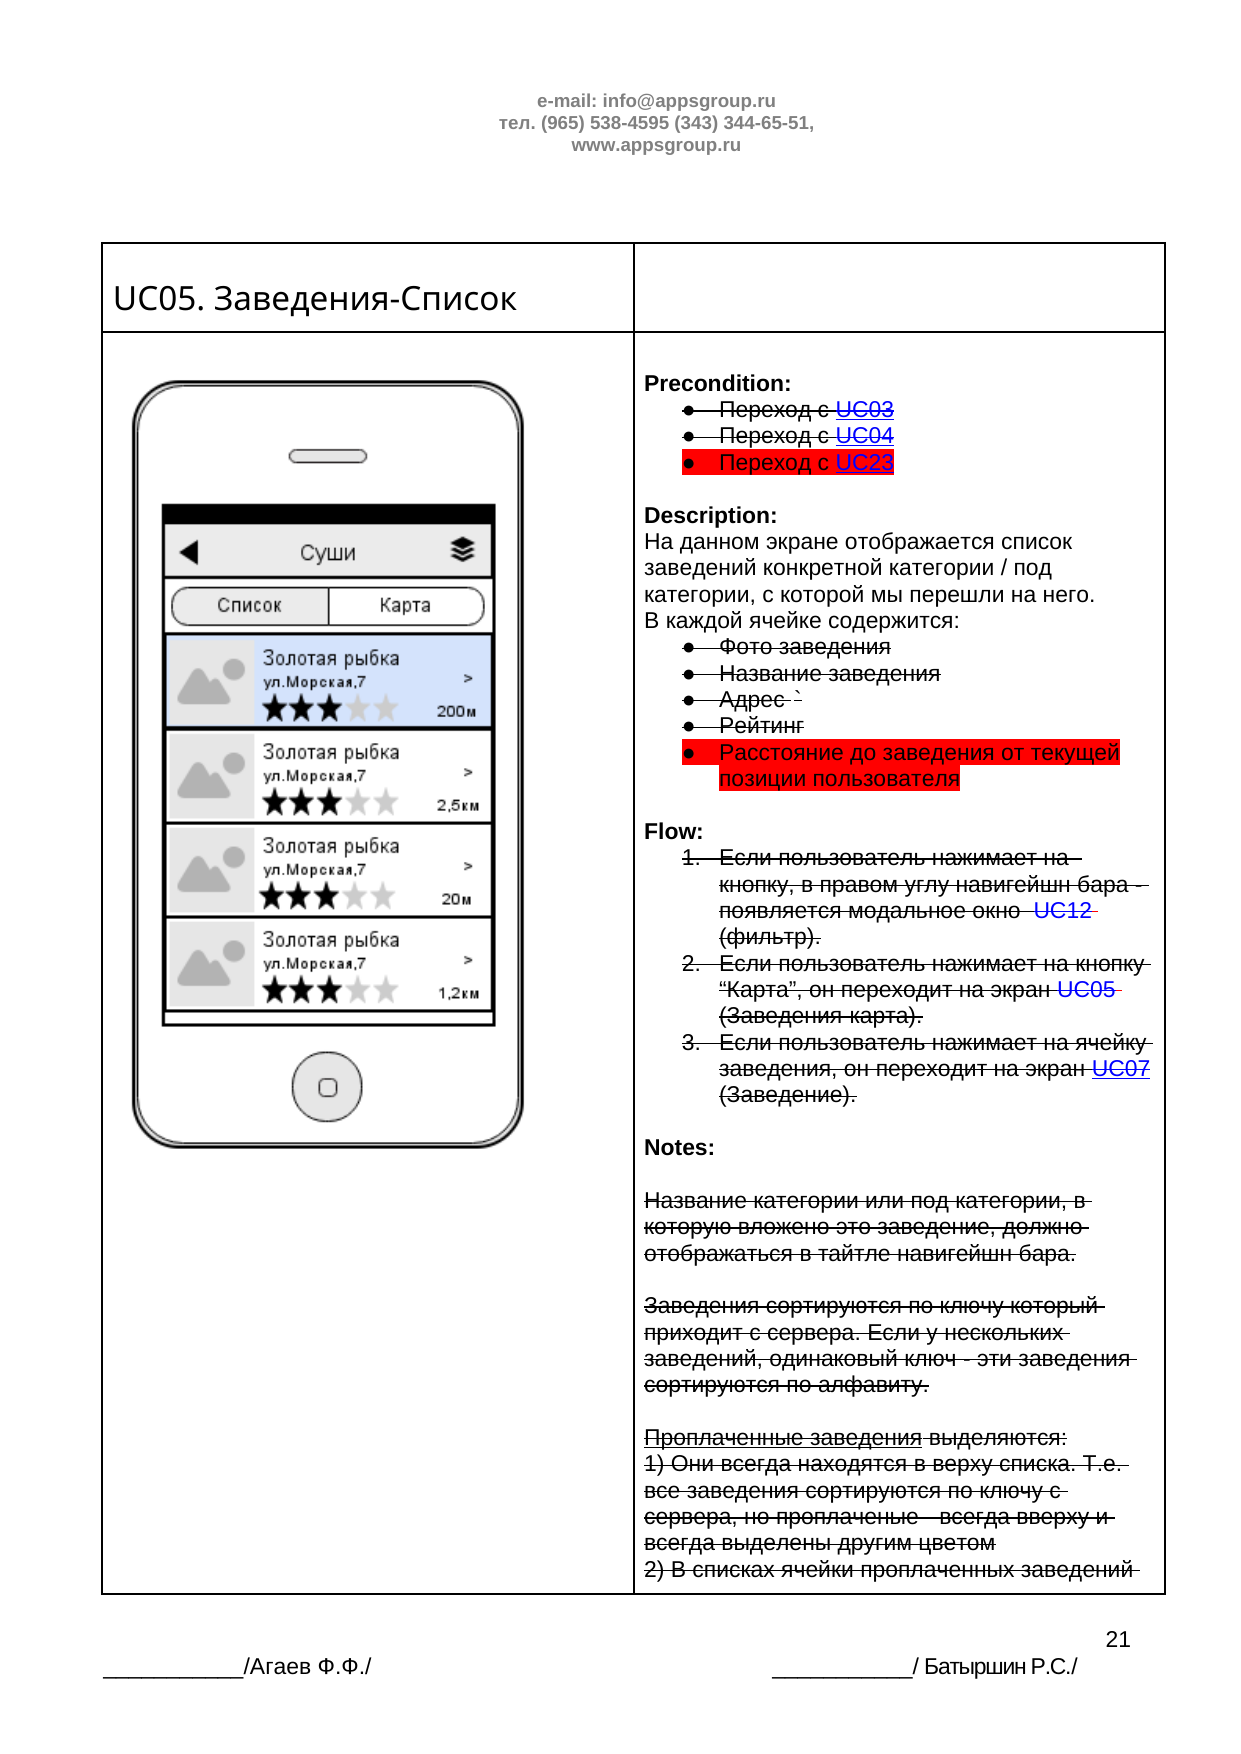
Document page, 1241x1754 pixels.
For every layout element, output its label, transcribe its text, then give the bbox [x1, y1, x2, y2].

table_header UC05. Заведения-Список [103, 244, 633, 331]
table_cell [635, 333, 1164, 1592]
table_cell [103, 333, 633, 1592]
picture [112, 343, 546, 1163]
table_header [635, 244, 1164, 331]
